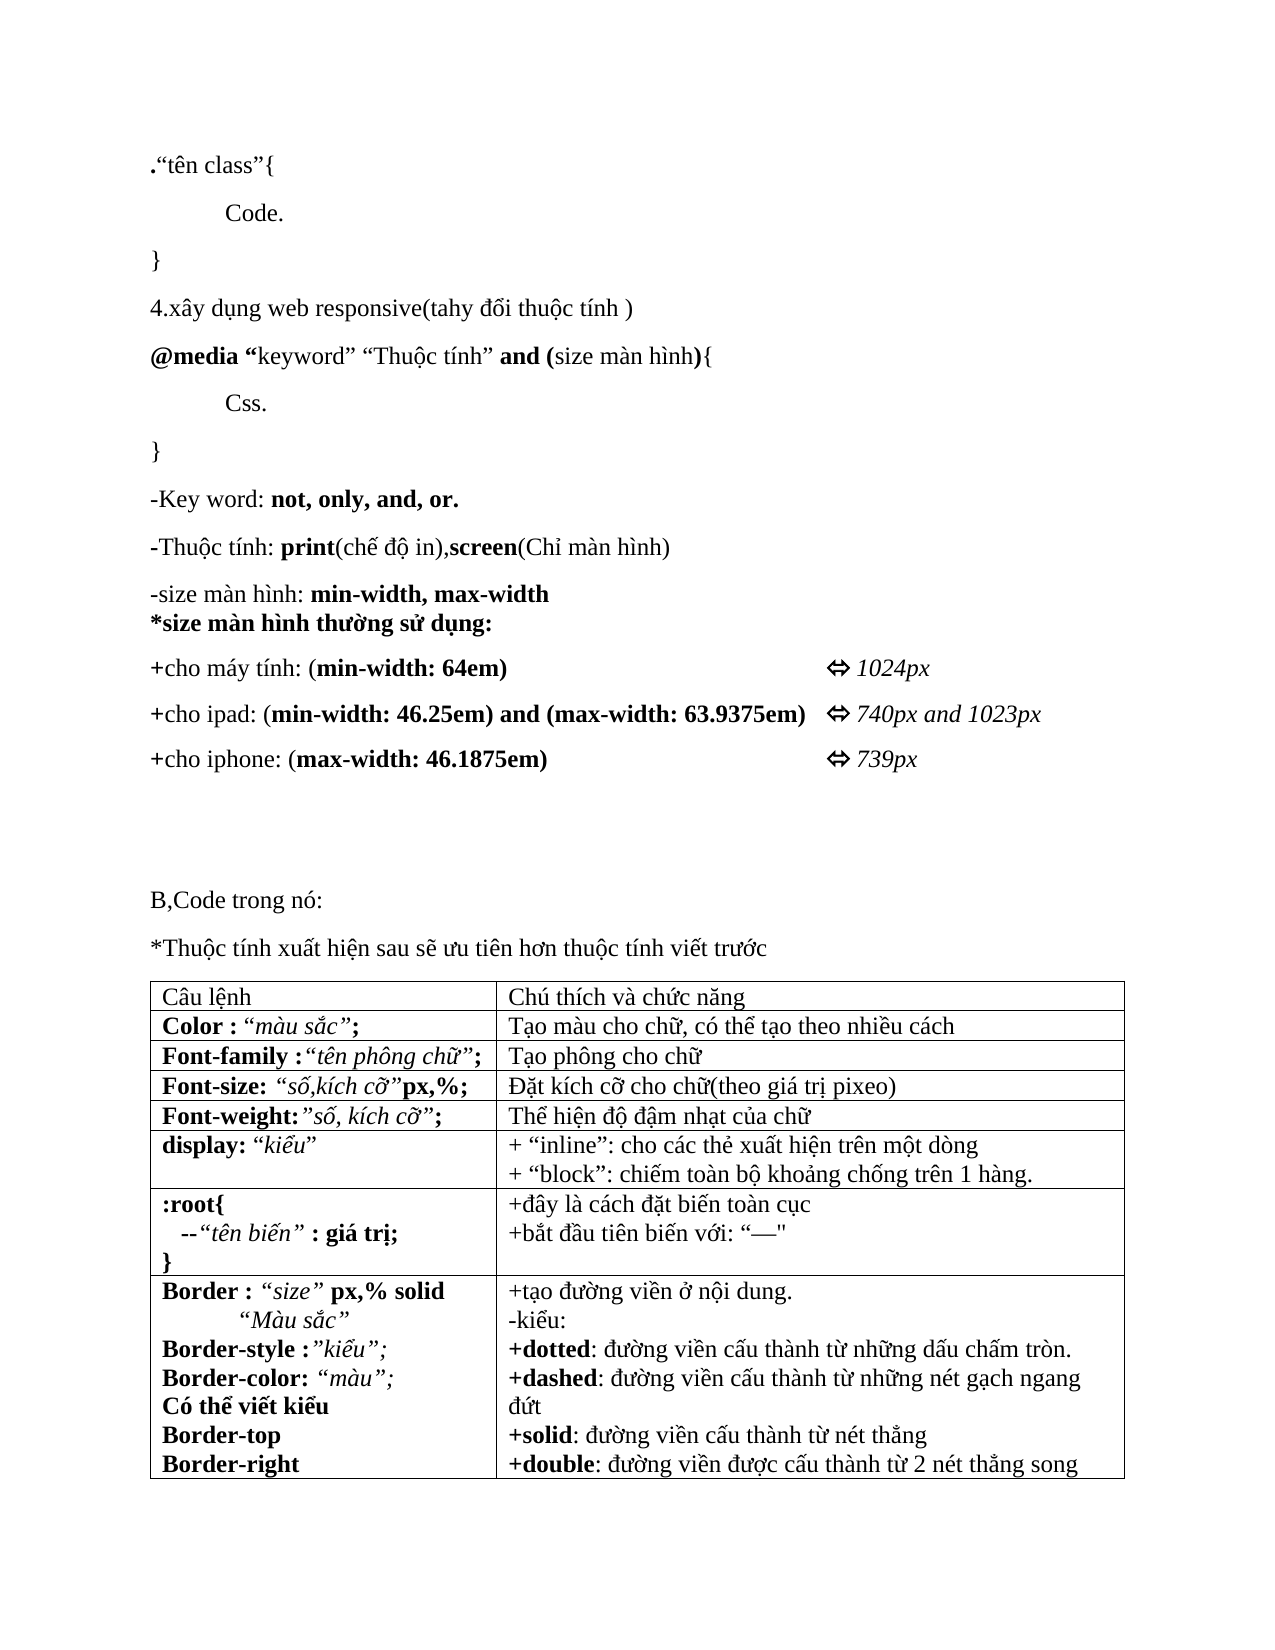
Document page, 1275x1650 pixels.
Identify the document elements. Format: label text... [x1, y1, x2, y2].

text Code. [150, 198, 1125, 226]
text -Key word: not, only, and, or. [150, 484, 1125, 513]
text 4.xây dụng web responsive(tahy đổi thuộc tính ) [150, 293, 1125, 322]
table_cell Tạo màu cho chữ, có thể tạo theo nhiều cách [497, 1011, 1124, 1040]
table_cell Color : “màu sắc”; [151, 1011, 496, 1040]
table_cell Đặt kích cỡ cho chữ(theo giá trị pixeo) [497, 1071, 1124, 1100]
table_cell Font-weight:”số, kích cỡ”; [151, 1101, 496, 1129]
table_cell Font-size: “số,kích cỡ”px,%; [151, 1071, 496, 1100]
text @media “keyword” “Thuộc tính” and (size màn hình){ [150, 341, 1125, 369]
table_cell :root{ --“tên biến” : giá trị; } [151, 1189, 496, 1275]
text *Thuộc tính xuất hiện sau sẽ ưu tiên hơn thuộc tính viết trước [150, 933, 1125, 962]
table_header Chú thích và chức năng [497, 982, 1124, 1010]
text +cho iphone: (max-width: 46.1875em) 739px [150, 744, 1125, 773]
text -size màn hình: min-width, max-width *size màn hình thường sử dụng: [150, 579, 1125, 637]
text } [150, 436, 1125, 465]
text B,Code trong nó: [150, 885, 1125, 914]
text Css. [150, 388, 1125, 417]
table_cell display: “kiểu” [151, 1131, 496, 1188]
text .“tên class”{ [150, 150, 1125, 179]
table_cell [151, 1276, 496, 1478]
table_cell Thể hiện độ đậm nhạt của chữ [497, 1101, 1124, 1129]
text } [150, 245, 1125, 274]
text +cho máy tính: (min-width: 64em) 1024px [150, 653, 1125, 682]
text +cho ipad: (min-width: 46.25em) and (max-width: 63.9375em) 740px and 1023px [150, 699, 1125, 728]
table_cell Font-family :“tên phông chữ”; [151, 1041, 496, 1070]
table_cell + “inline”: cho các thẻ xuất hiện trên một dòng + “block”: chiếm toàn bộ khoảng chống trên 1 hàng. [497, 1131, 1124, 1188]
table_header Câu lệnh [151, 982, 496, 1010]
table_cell +đây là cách đặt biến toàn cục +bắt đầu tiên biến với: “—" [497, 1189, 1124, 1275]
text -Thuộc tính: print(chế độ in),screen(Chỉ màn hình) [150, 532, 1125, 560]
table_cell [497, 1276, 1124, 1478]
table_cell Tạo phông cho chữ [497, 1041, 1124, 1070]
